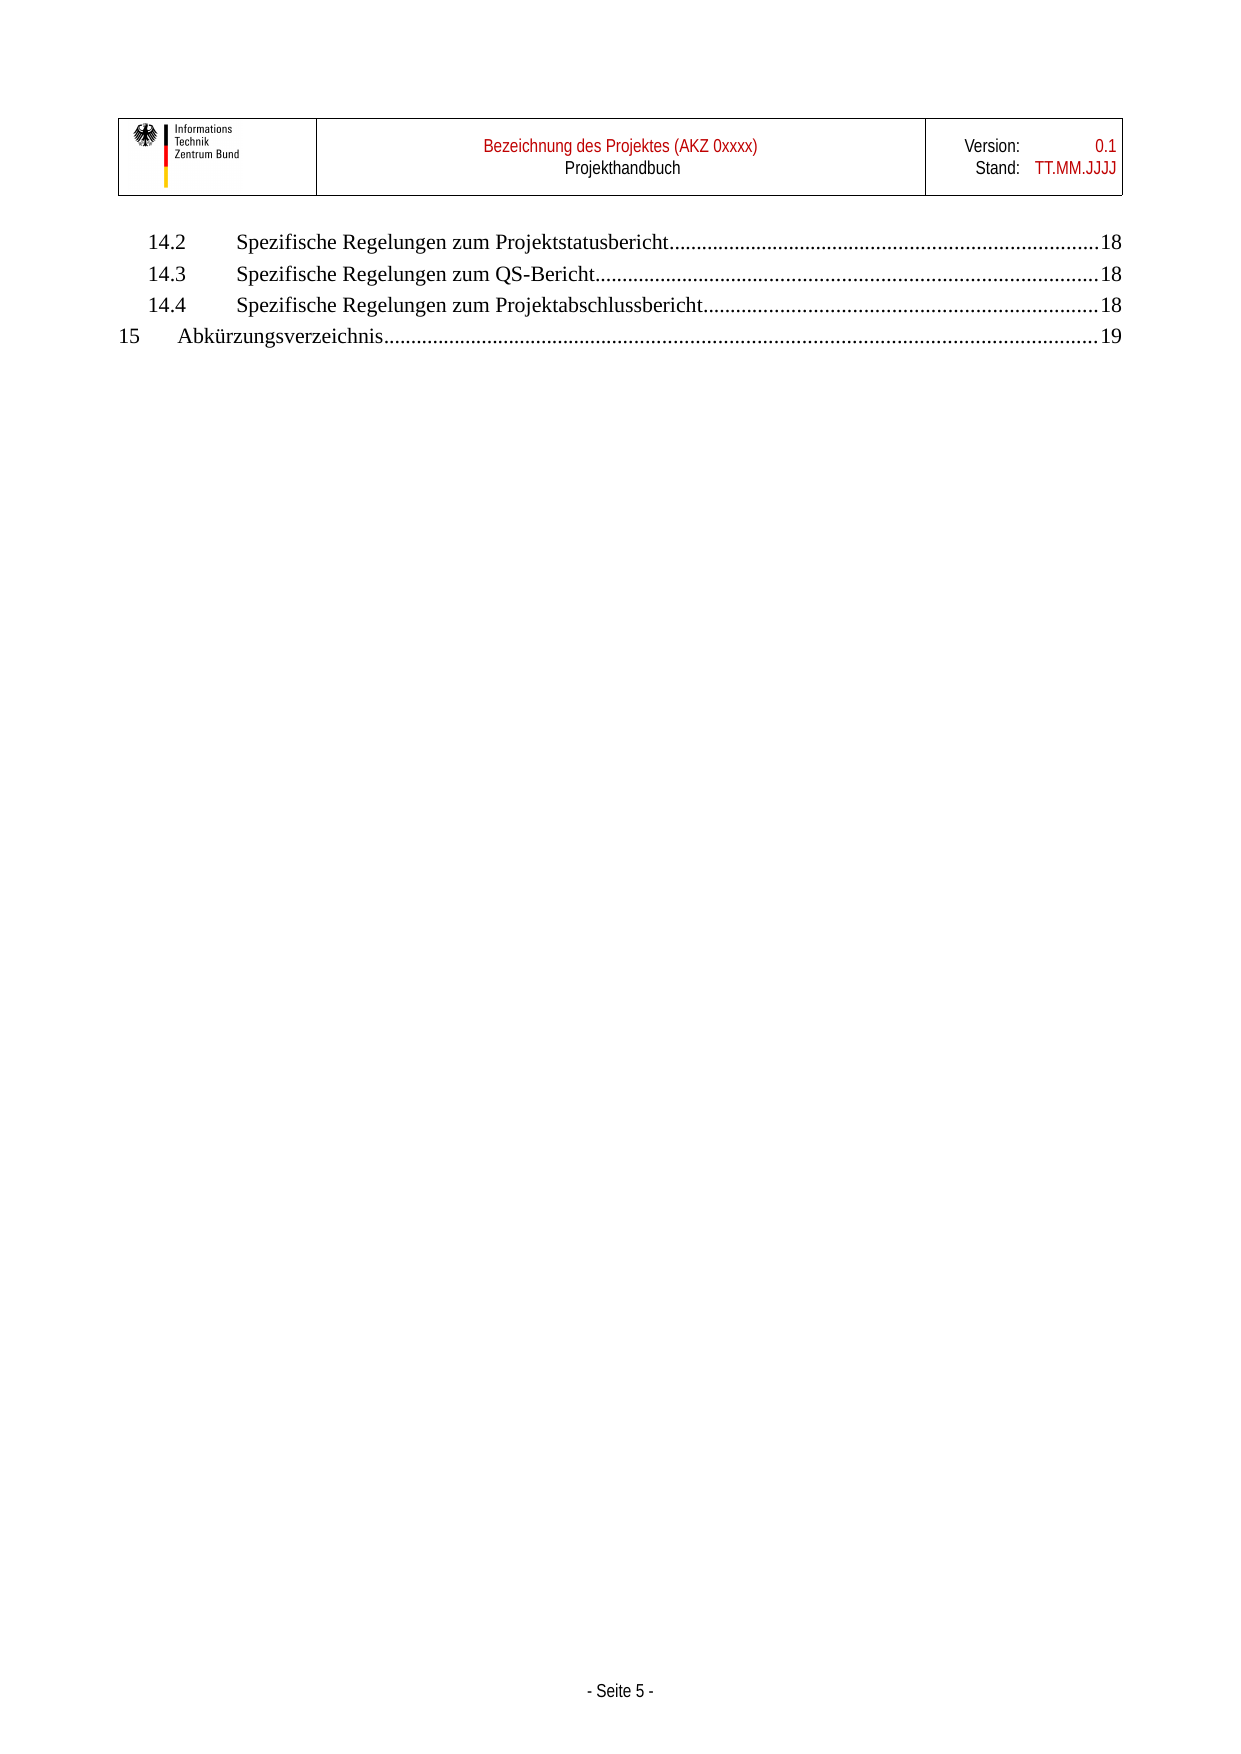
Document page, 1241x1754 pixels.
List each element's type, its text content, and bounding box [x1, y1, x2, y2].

text 14.2 Spezifische Regelungen zum Projektstatusbericht 18 [148, 229, 1122, 254]
text 14.3 Spezifische Regelungen zum QS-Bericht 18 [148, 261, 1122, 286]
text 15 Abkürzungsverzeichnis 19 [118, 323, 1122, 348]
text 14.4 Spezifische Regelungen zum Projektabschlussbericht 18 [148, 292, 1122, 317]
picture [128, 119, 243, 193]
